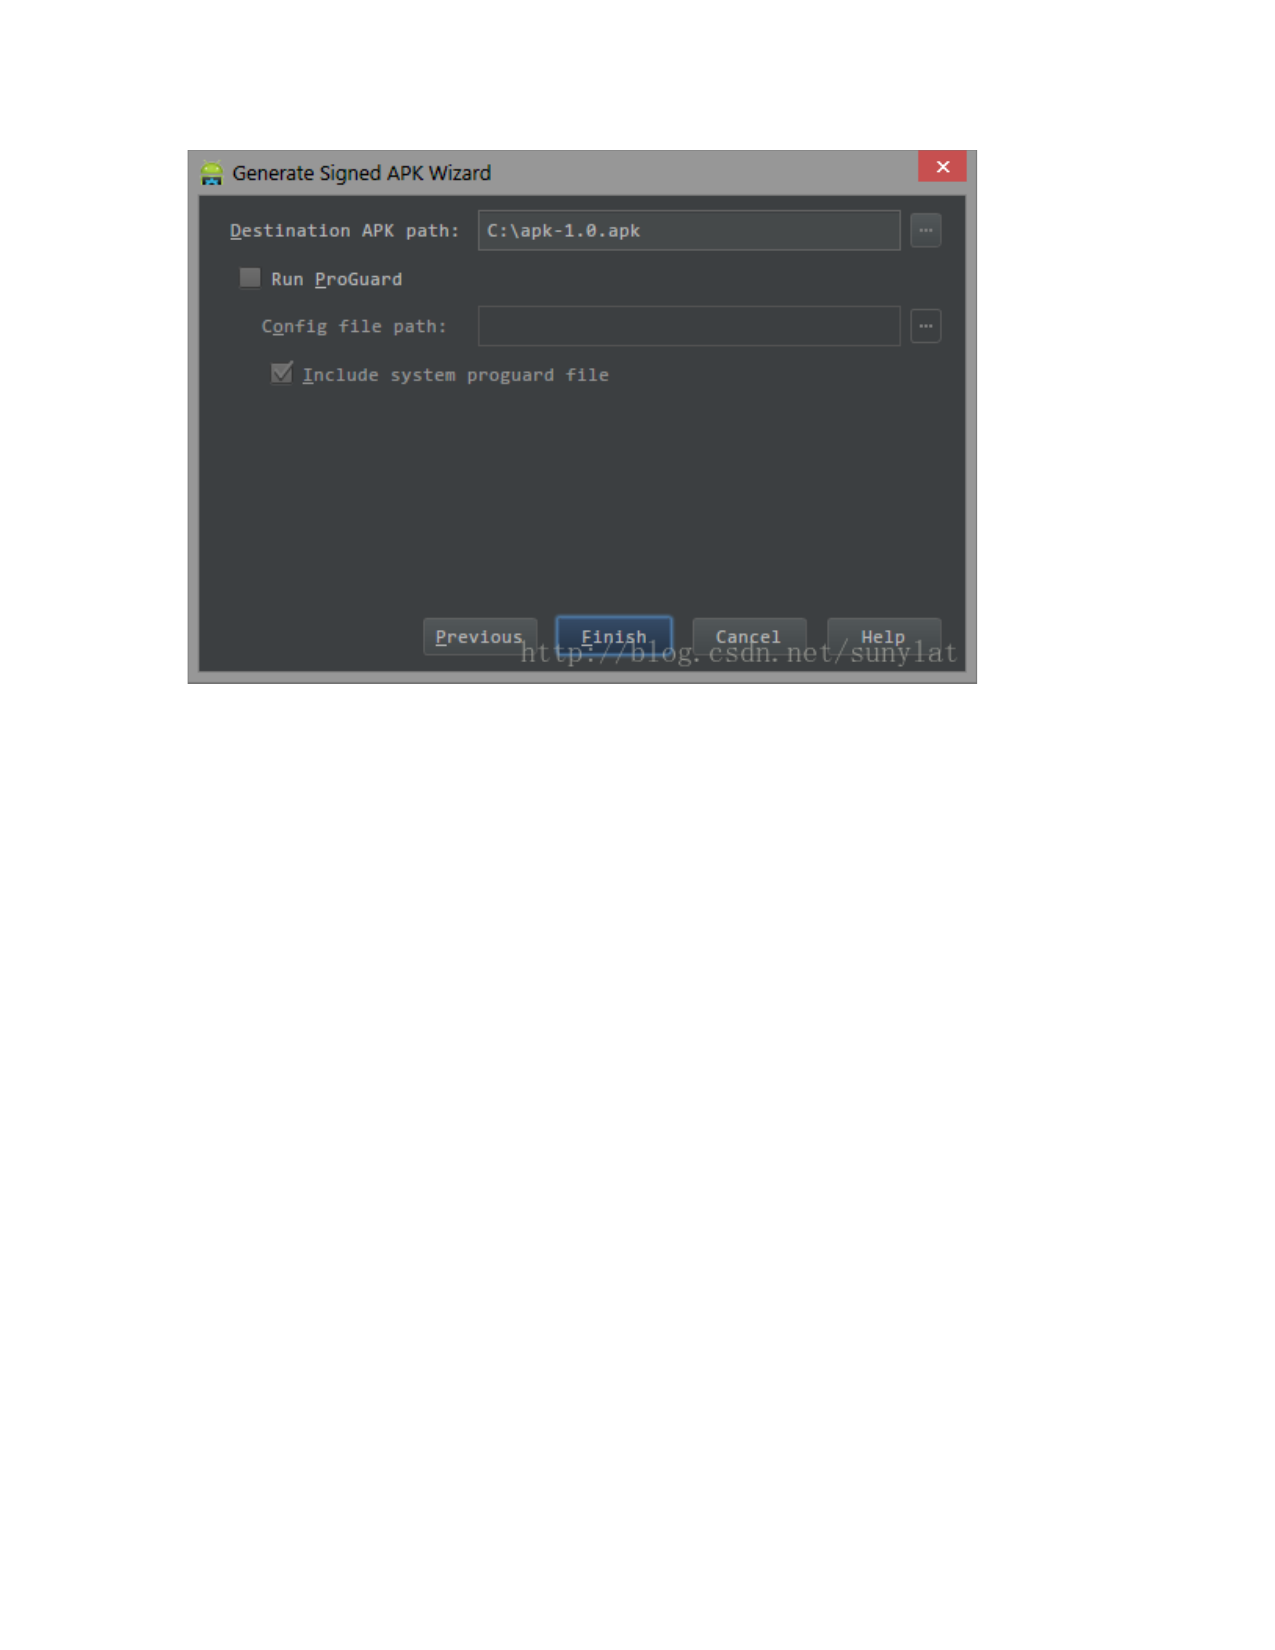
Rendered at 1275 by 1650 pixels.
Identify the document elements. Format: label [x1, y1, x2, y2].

picture [187, 150, 978, 684]
